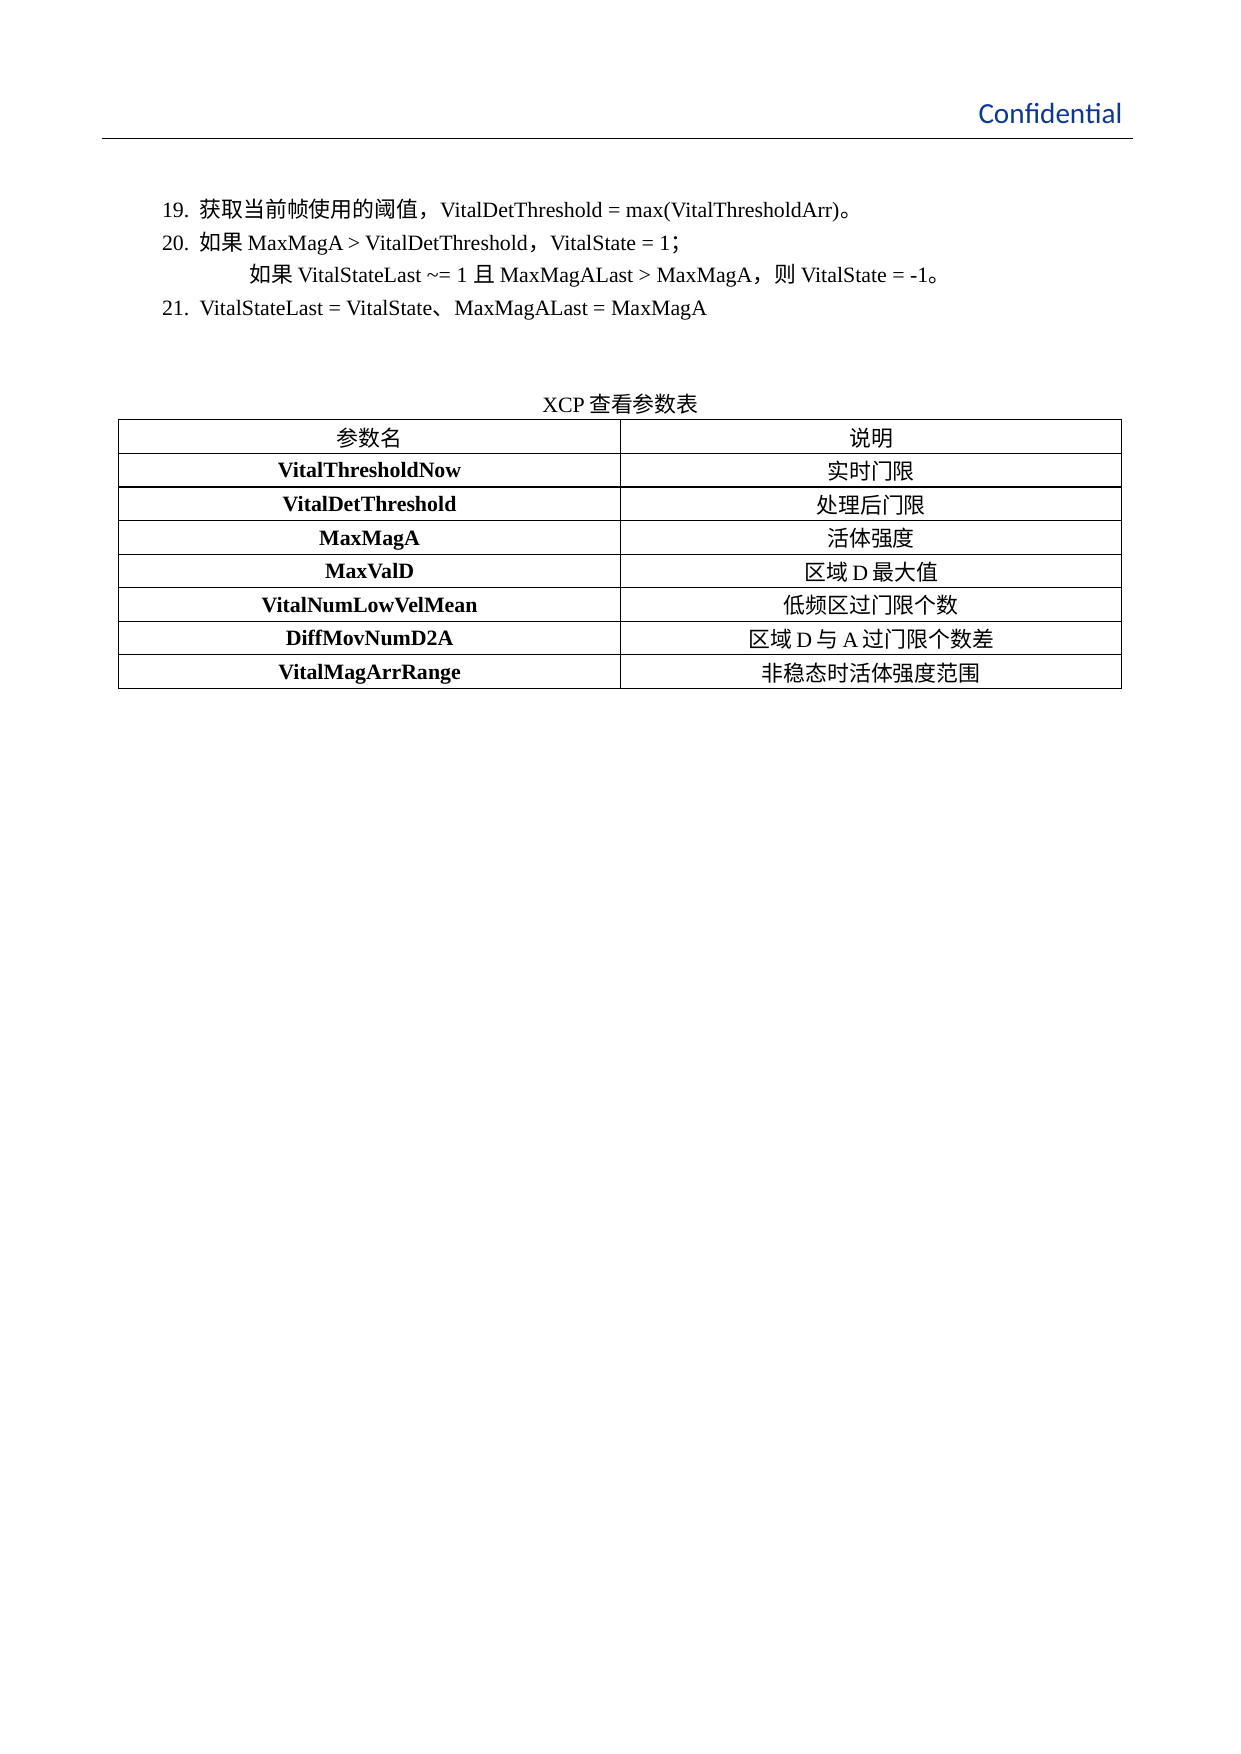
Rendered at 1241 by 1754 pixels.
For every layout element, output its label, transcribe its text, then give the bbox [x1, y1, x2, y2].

table_cell 非稳态时活体强度范围 [621, 655, 1121, 688]
text XCP查看参数表 [118, 387, 1122, 419]
table_cell 活体强度 [621, 521, 1121, 553]
list 如果VitalStateLast ~= 1 且 MaxMagALast > MaxMagA，则VitalState = -1。 [243, 257, 1122, 289]
table_cell MaxMagA [119, 521, 620, 553]
table_cell 实时门限 [621, 454, 1121, 486]
list 如果MaxMagA > VitalDetThreshold，VitalState = 1； [162, 224, 1122, 257]
table_cell 区域D与A过门限个数差 [621, 622, 1121, 654]
table_cell VitalThresholdNow [119, 454, 620, 486]
table_cell VitalDetThreshold [119, 488, 620, 520]
table_cell VitalNumLowVelMean [119, 588, 620, 621]
table_cell 低频区过门限个数 [621, 588, 1121, 621]
table_cell 区域D最大值 [621, 555, 1121, 587]
table_header 参数名 [119, 420, 620, 453]
list 获取当前帧使用的阈值，VitalDetThreshold = max(VitalThresholdArr)。 [162, 192, 1122, 224]
table_cell DiffMovNumD2A [119, 622, 620, 654]
table_cell MaxValD [119, 555, 620, 587]
table_header 说明 [621, 420, 1121, 453]
table_cell VitalMagArrRange [119, 655, 620, 688]
list VitalStateLast = VitalState、MaxMagALast = MaxMagA [162, 289, 1122, 322]
table_cell 处理后门限 [621, 488, 1121, 520]
